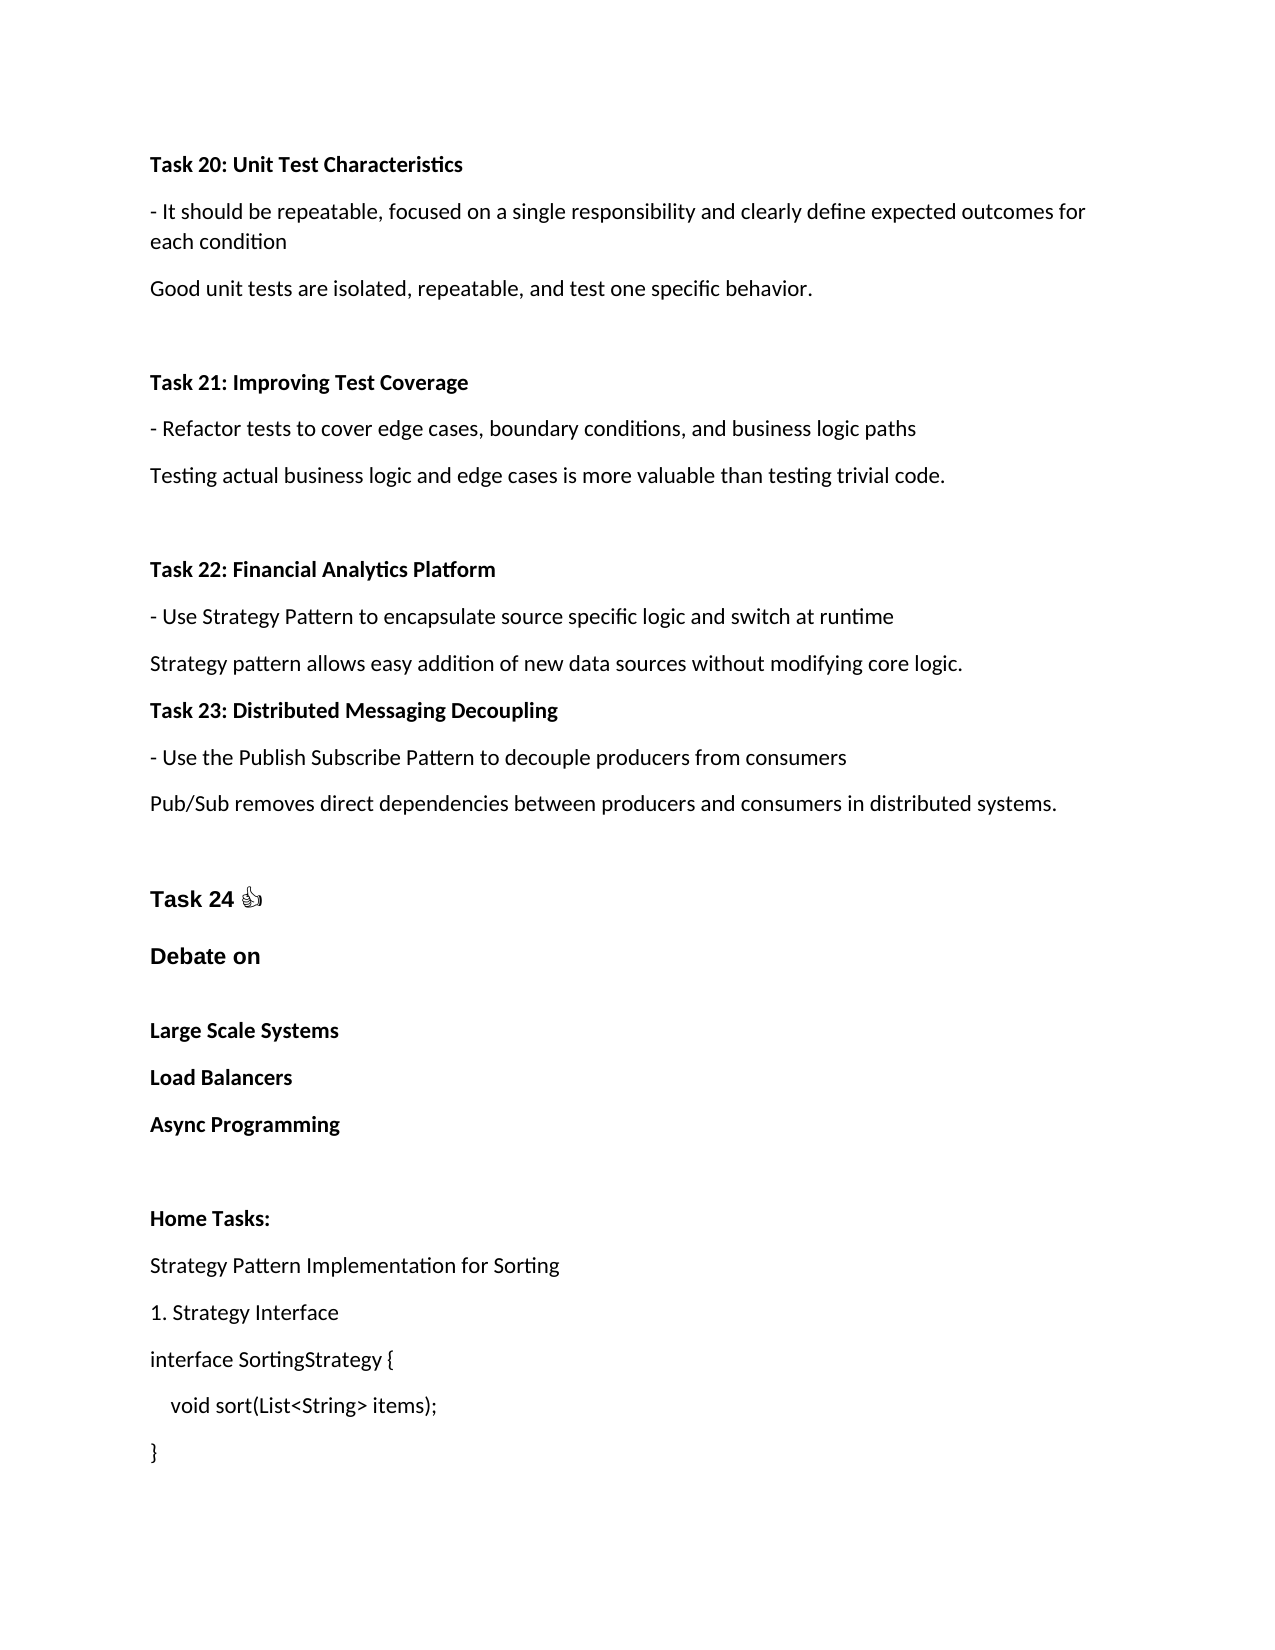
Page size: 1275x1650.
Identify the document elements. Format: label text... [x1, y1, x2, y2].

text void sort(List<String> items); [150, 1392, 1125, 1419]
text Task 22: Financial Analytics Platform [150, 555, 1125, 583]
text Debate on [150, 943, 1125, 970]
text - Refactor tests to cover edge cases, boundary conditions, and business logic paths [150, 414, 1125, 443]
text Strategy pattern allows easy addition of new data sources without modifying core logic. [150, 649, 1125, 677]
text Task 24 👍 [150, 883, 1125, 914]
text - Use Strategy Pattern to encapsulate source specific logic and switch at runtime [150, 602, 1125, 630]
text Task 21: Improving Test Coverage [150, 368, 1125, 396]
text Strategy Pattern Implementation for Sorting [150, 1251, 1125, 1279]
text Pub/Sub removes direct dependencies between producers and consumers in distributed systems. [150, 789, 1125, 818]
text Load Balancers [150, 1063, 1125, 1091]
text - It should be repeatable, focused on a single responsibility and clearly define expected outcomes for each condition [150, 197, 1125, 255]
text Async Programming [150, 1110, 1125, 1138]
text Home Tasks: [150, 1204, 1125, 1232]
text } [150, 1438, 1125, 1466]
text Large Scale Systems [150, 1017, 1125, 1044]
text 1. Strategy Interface [150, 1298, 1125, 1326]
text Good unit tests are isolated, repeatable, and test one specific behavior. [150, 274, 1125, 302]
text Task 23: Distributed Messaging Decoupling [150, 696, 1125, 724]
text - Use the Publish Subscribe Pattern to decouple producers from consumers [150, 743, 1125, 771]
text interface SortingStrategy { [150, 1345, 1125, 1373]
text Testing actual business logic and edge cases is more valuable than testing trivial code. [150, 461, 1125, 489]
text Task 20: Unit Test Characteristics [150, 150, 1125, 178]
